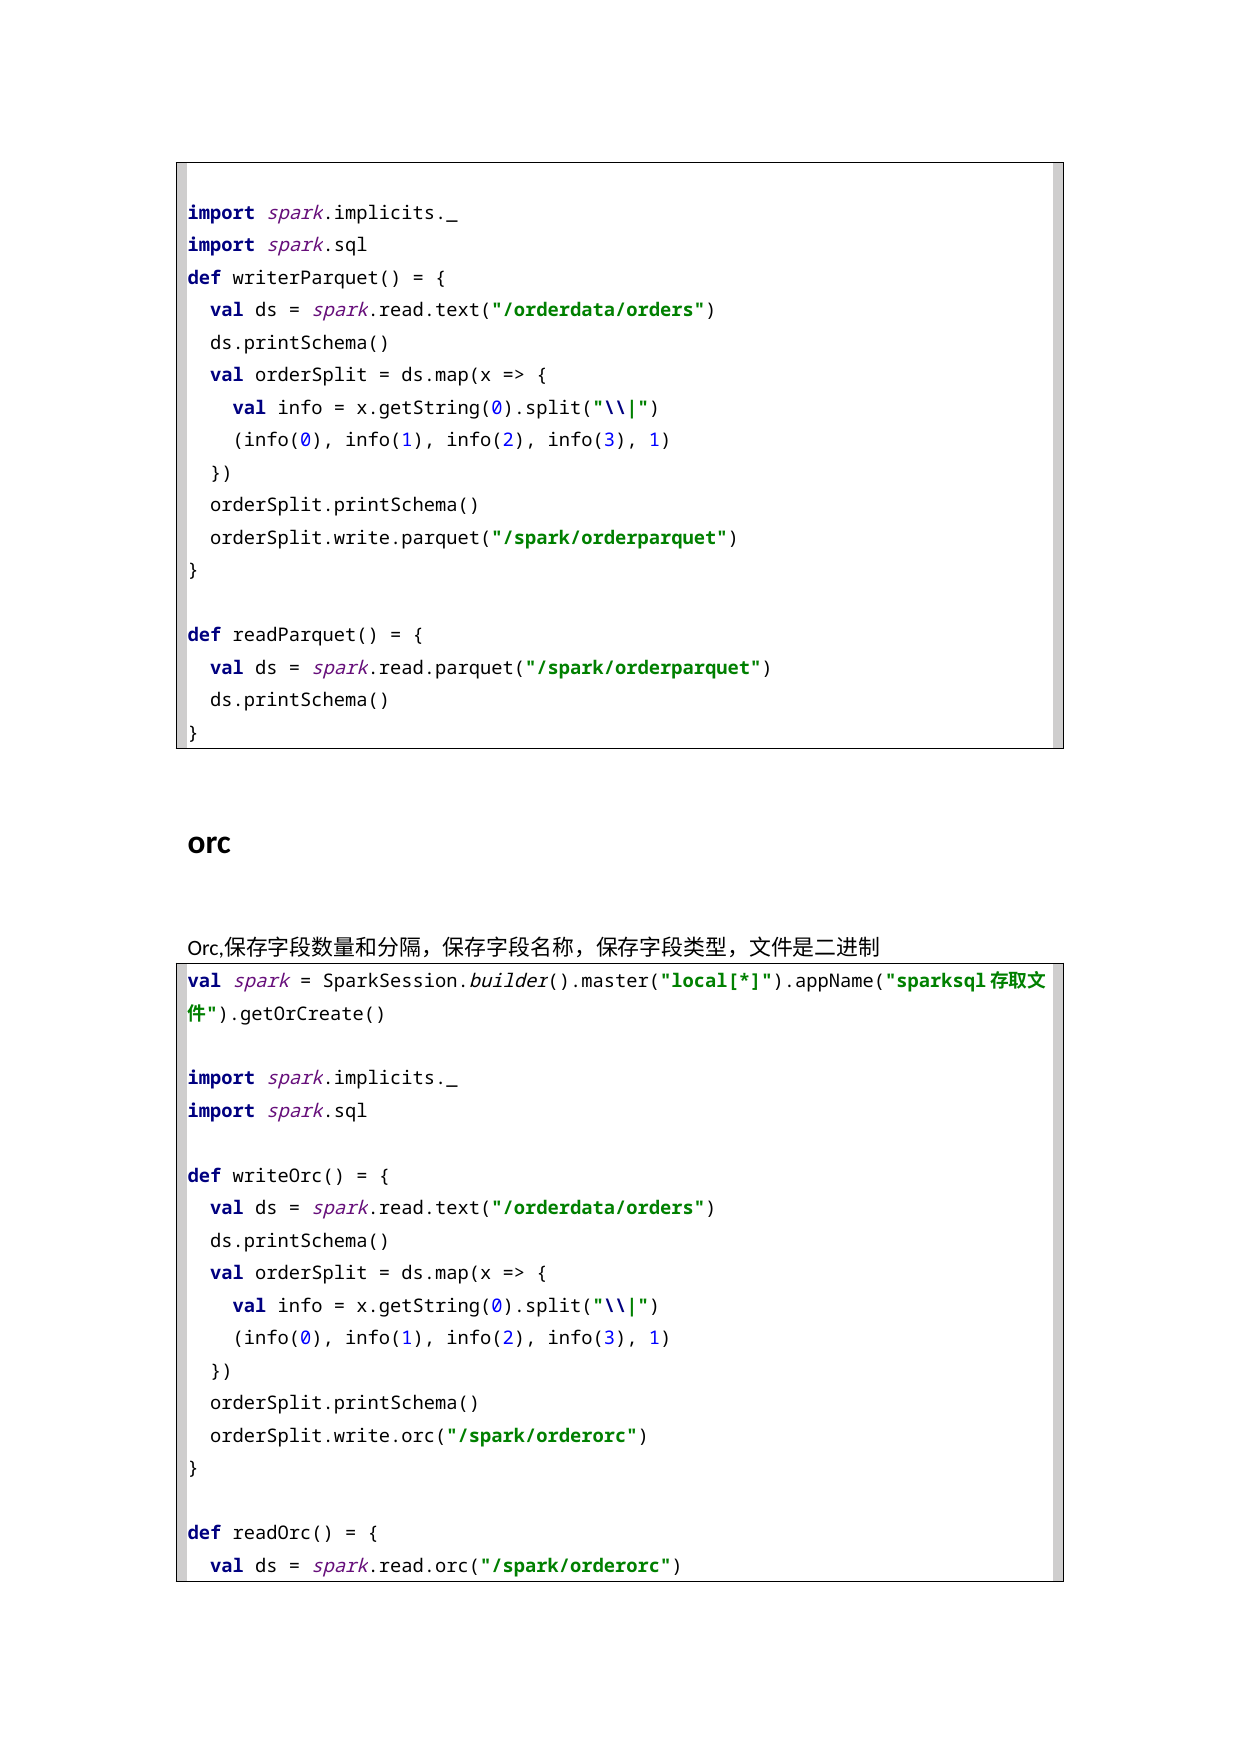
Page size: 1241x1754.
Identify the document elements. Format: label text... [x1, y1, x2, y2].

list Orc,保存字段数量和分隔，保存字段名称，保存字段类型，文件是二进制 [187, 930, 1053, 962]
subtitle orc [187, 809, 1053, 874]
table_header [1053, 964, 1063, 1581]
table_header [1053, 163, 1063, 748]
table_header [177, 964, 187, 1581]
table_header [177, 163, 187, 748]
